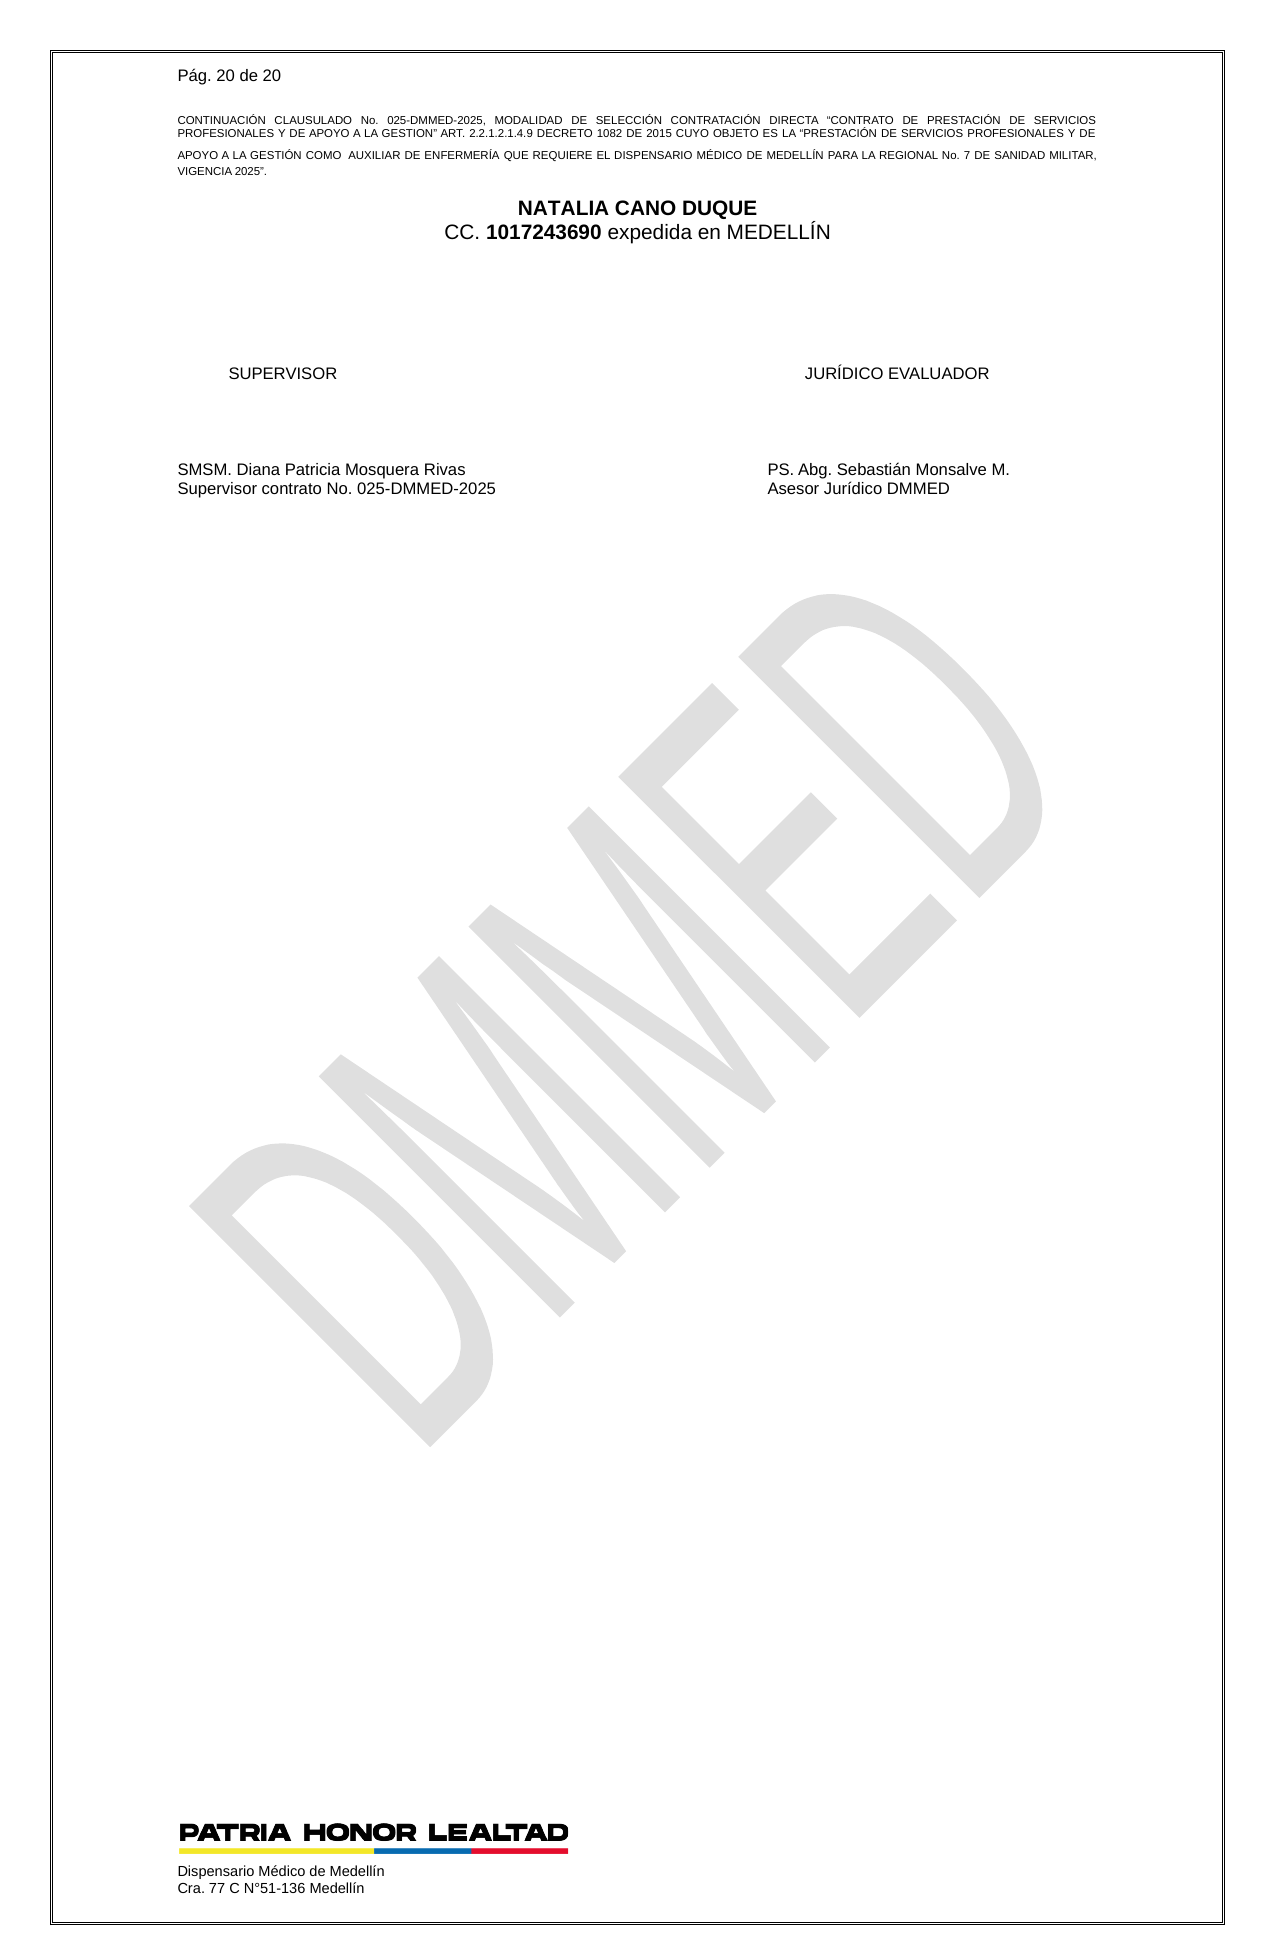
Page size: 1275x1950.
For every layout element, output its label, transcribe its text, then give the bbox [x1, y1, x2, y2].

text CC. 1017243690 expedida en MEDELLÍN [177, 220, 1098, 244]
text SMSM. Diana Patricia Mosquera Rivas PS. Abg. Sebastián Monsalve M. Supervisor contrato No. 025-DMMED-2025 Asesor Jurídico DMMED [177, 459, 1098, 498]
text NATALIA CANO DUQUE [177, 196, 1098, 220]
picture [179, 1823, 569, 1854]
text SUPERVISOR JURÍDICO EVALUADOR [177, 363, 1098, 383]
